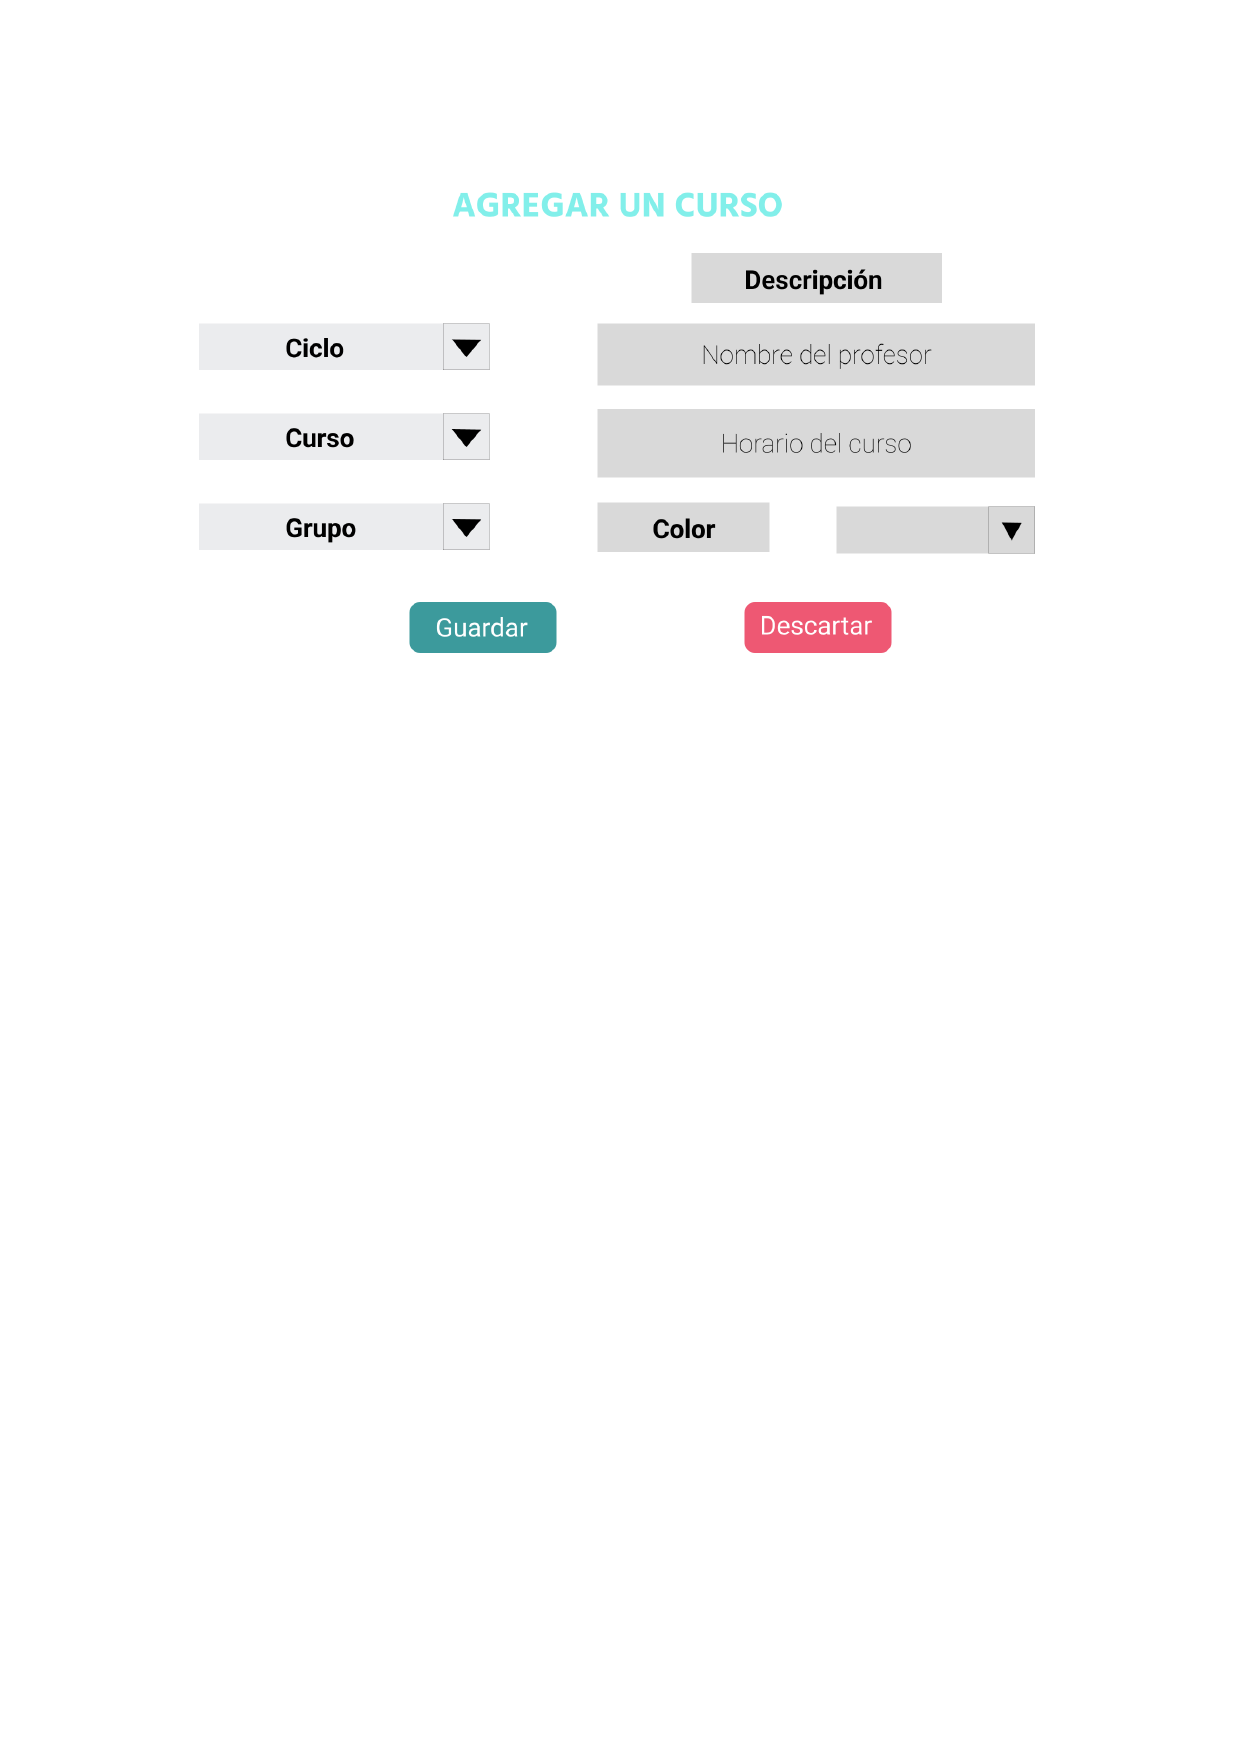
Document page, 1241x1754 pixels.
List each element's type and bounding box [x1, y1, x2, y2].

picture [150, 150, 1091, 696]
